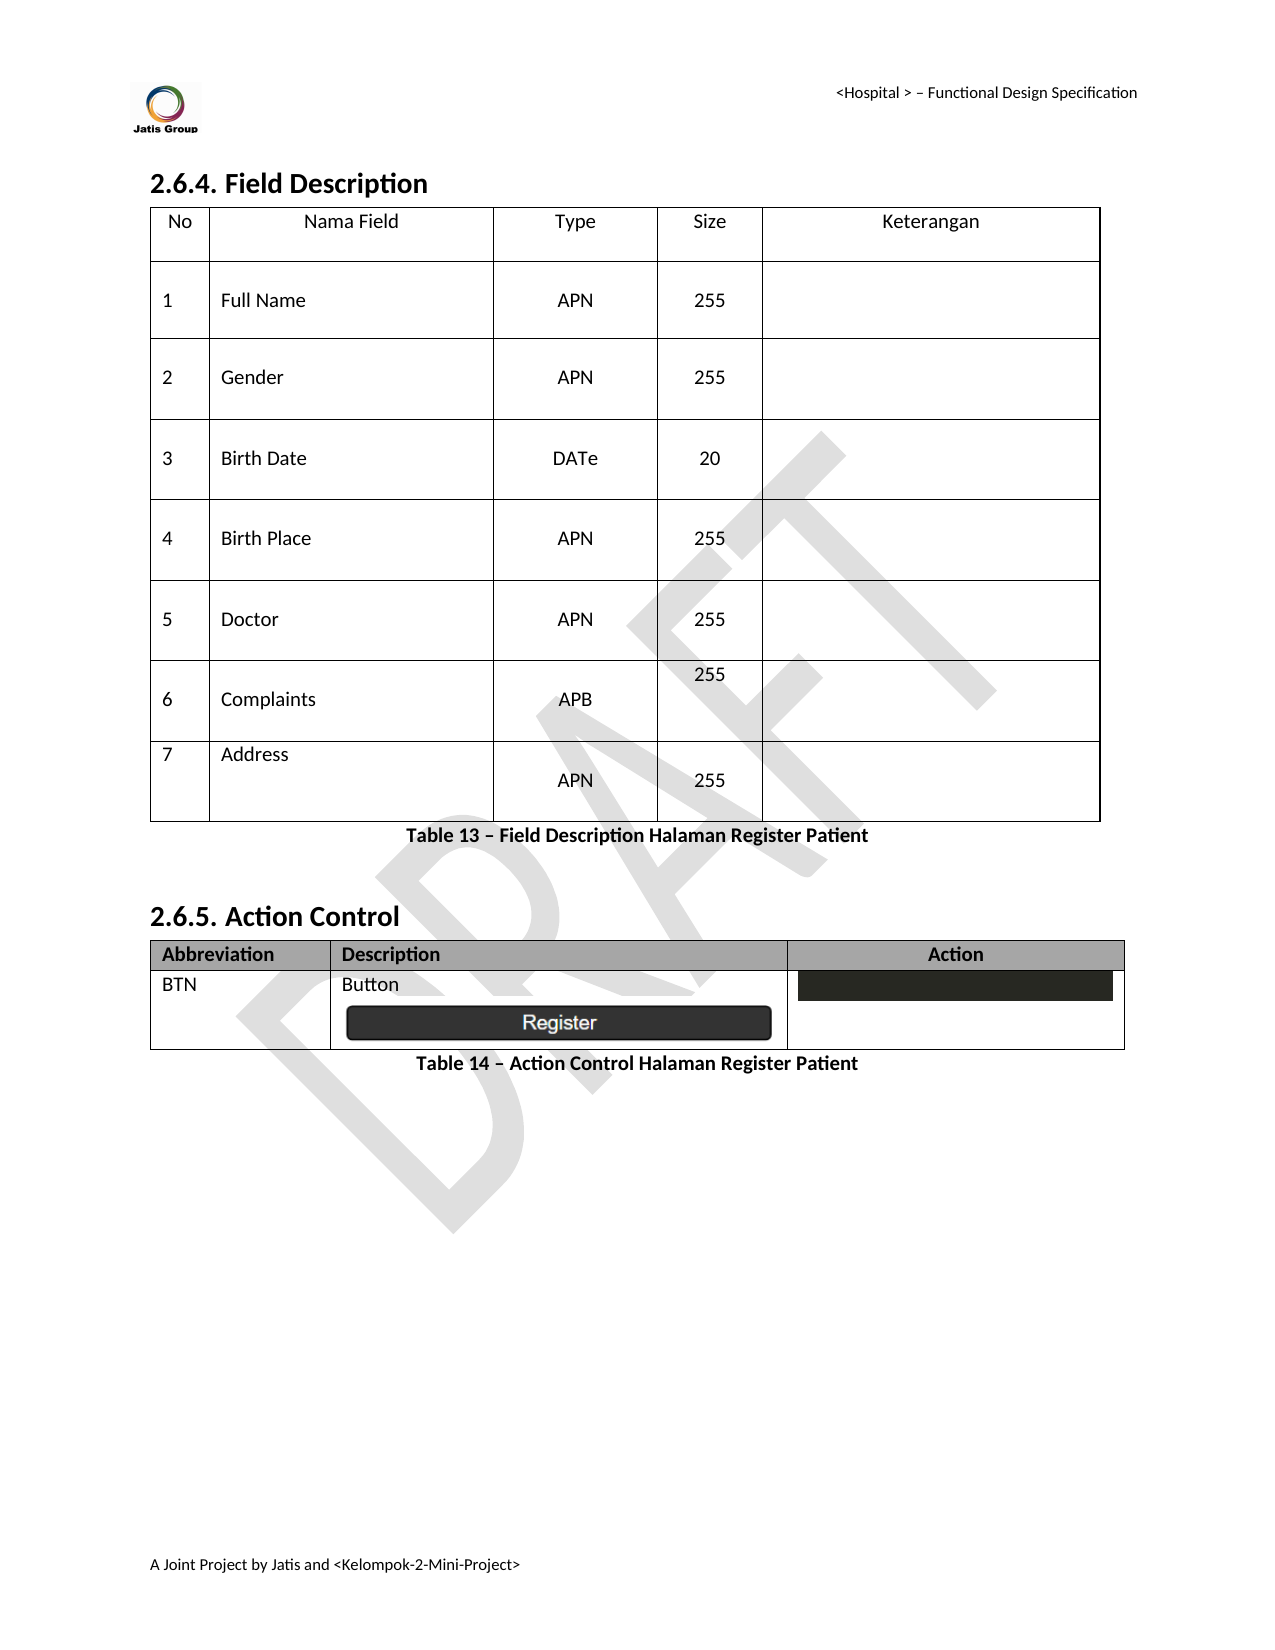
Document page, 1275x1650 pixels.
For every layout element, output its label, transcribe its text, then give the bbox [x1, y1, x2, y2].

text Table 13 – Field Description Halaman Register Patient [150, 822, 1125, 848]
table_cell [763, 581, 1099, 660]
table_header Size [658, 208, 762, 261]
table_cell 20 [658, 420, 762, 499]
table_cell 255 [658, 339, 762, 418]
table_header Abbreviation [151, 941, 330, 970]
table_cell [763, 742, 1099, 821]
table_cell [763, 420, 1099, 499]
table_cell APN [494, 742, 657, 821]
table_header Keterangan [763, 208, 1099, 261]
table_cell [763, 339, 1099, 418]
table_cell 5 [151, 581, 209, 660]
table_cell 7 [151, 742, 209, 821]
subtitle Field Description [150, 165, 1125, 201]
table_cell Doctor [210, 581, 493, 660]
table_cell 4 [151, 500, 209, 579]
table_header Type [494, 208, 657, 261]
table_cell DATe [494, 420, 657, 499]
table_cell [763, 500, 1099, 579]
table_cell 2 [151, 339, 209, 418]
table_header No [151, 208, 209, 261]
table_cell APN [494, 339, 657, 418]
table_cell Address [210, 742, 493, 821]
table_cell 6 [151, 661, 209, 741]
table_cell APB [494, 661, 657, 741]
table_cell Button [331, 971, 787, 1049]
text Table 14 – Action Control Halaman Register Patient [150, 1050, 1125, 1075]
picture [341, 996, 776, 1049]
table_cell 255 [658, 742, 762, 821]
table_cell [788, 971, 1124, 1049]
table_cell Full Name [210, 262, 493, 338]
table_header Description [331, 941, 787, 970]
table_header Nama Field [210, 208, 493, 261]
table_cell [763, 262, 1099, 338]
table_cell Complaints [210, 661, 493, 741]
table_cell APN [494, 262, 657, 338]
table_cell APN [494, 581, 657, 660]
table_cell 255 [658, 661, 762, 741]
table_cell 1 [151, 262, 209, 338]
table_cell 255 [658, 581, 762, 660]
subtitle Action Control [150, 898, 1125, 934]
table_cell 255 [658, 262, 762, 338]
table_cell Gender [210, 339, 493, 418]
table_cell Birth Place [210, 500, 493, 579]
picture [129, 82, 202, 133]
table_cell APN [494, 500, 657, 579]
table_cell BTN [151, 971, 330, 1049]
table_cell 255 [658, 500, 762, 579]
table_header Action [788, 941, 1124, 970]
table_cell [763, 661, 1099, 741]
table_cell 3 [151, 420, 209, 499]
table_cell Birth Date [210, 420, 493, 499]
